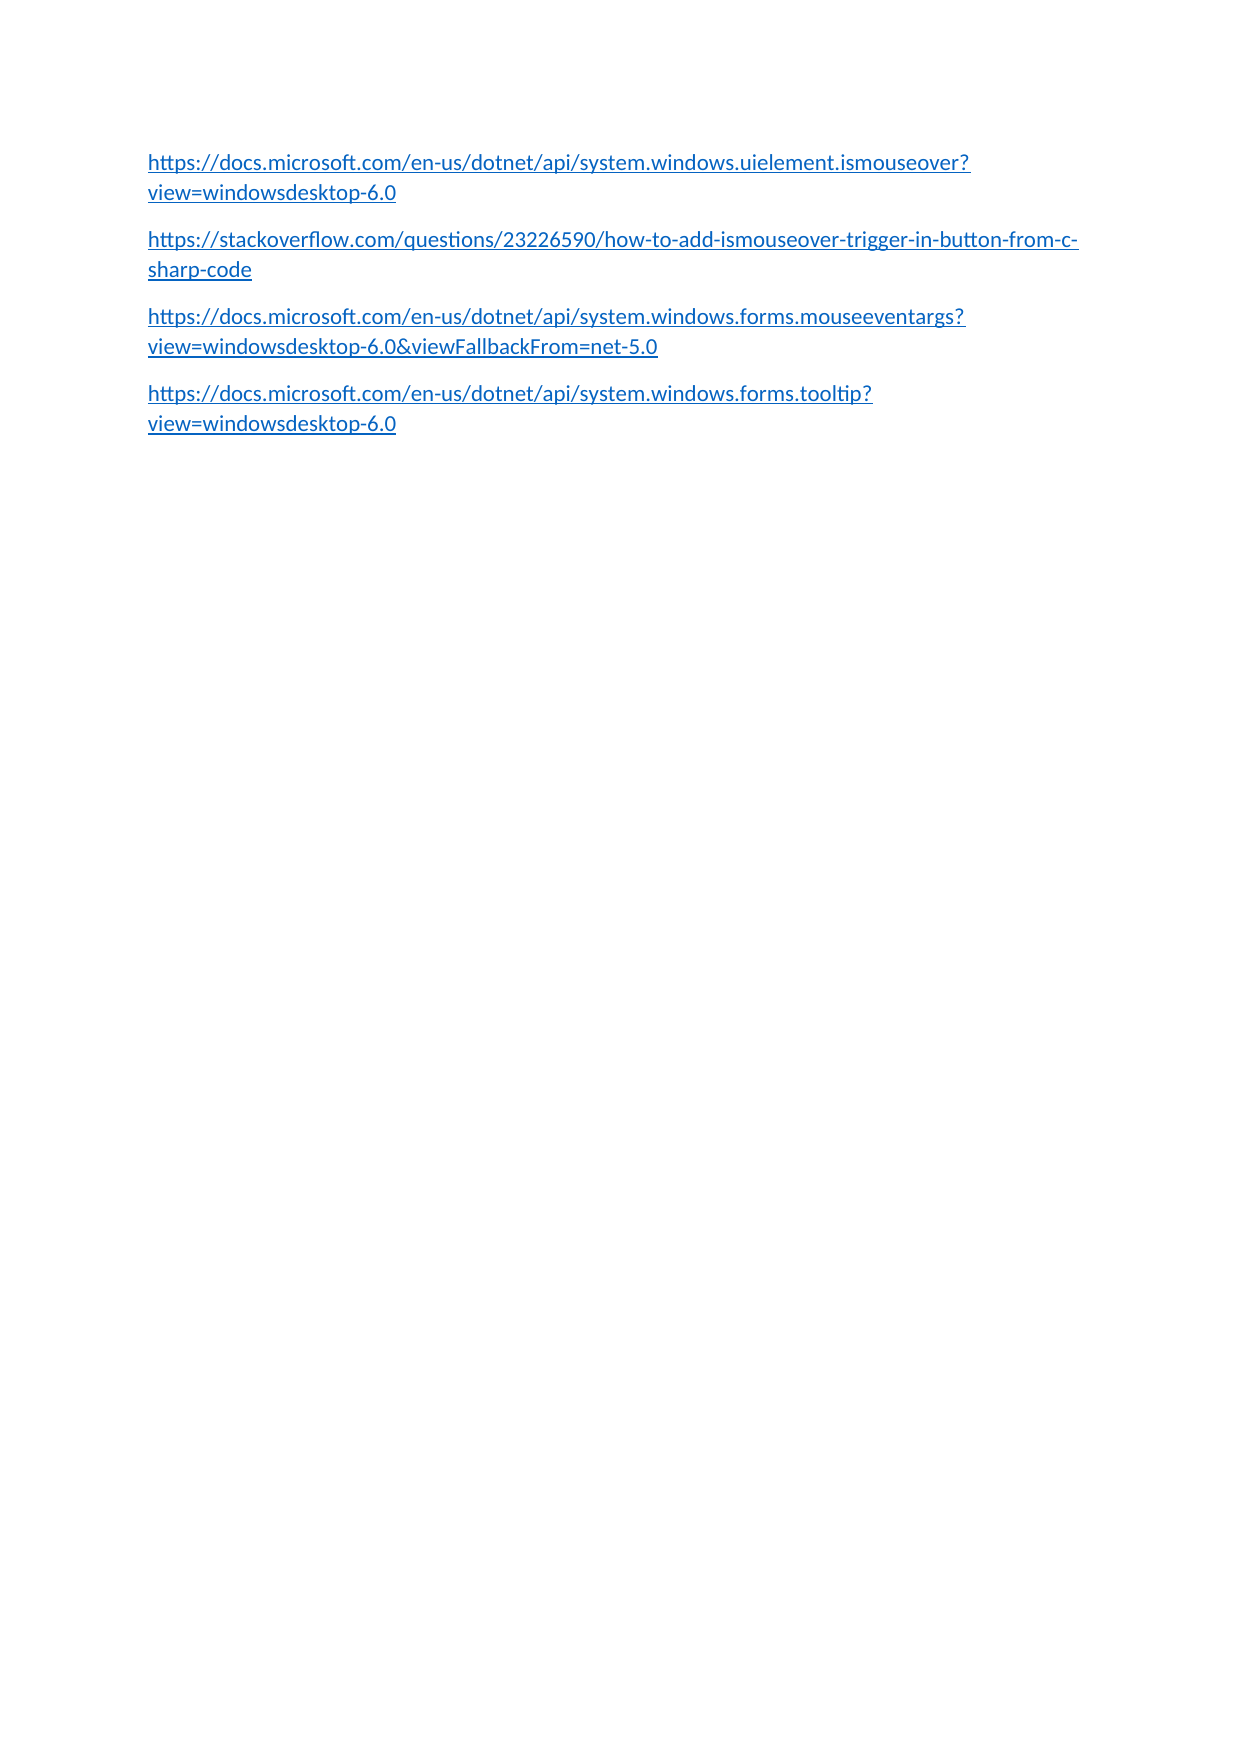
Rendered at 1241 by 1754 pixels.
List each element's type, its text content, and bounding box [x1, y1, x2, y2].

text https://docs.microsoft.com/en-us/dotnet/api/system.windows.uielement.ismouseover?view=windowsdesktop-6.0 [148, 148, 1093, 206]
text https://stackoverflow.com/questions/23226590/how-to-add-ismouseover-trigger-in-button-from-c-sharp-code [148, 225, 1093, 283]
text https://docs.microsoft.com/en-us/dotnet/api/system.windows.forms.tooltip?view=windowsdesktop-6.0 [148, 379, 1093, 437]
text https://docs.microsoft.com/en-us/dotnet/api/system.windows.forms.mouseeventargs?view=windowsdesktop-6.0&viewFallbackFrom=net-5.0 [148, 302, 1093, 360]
